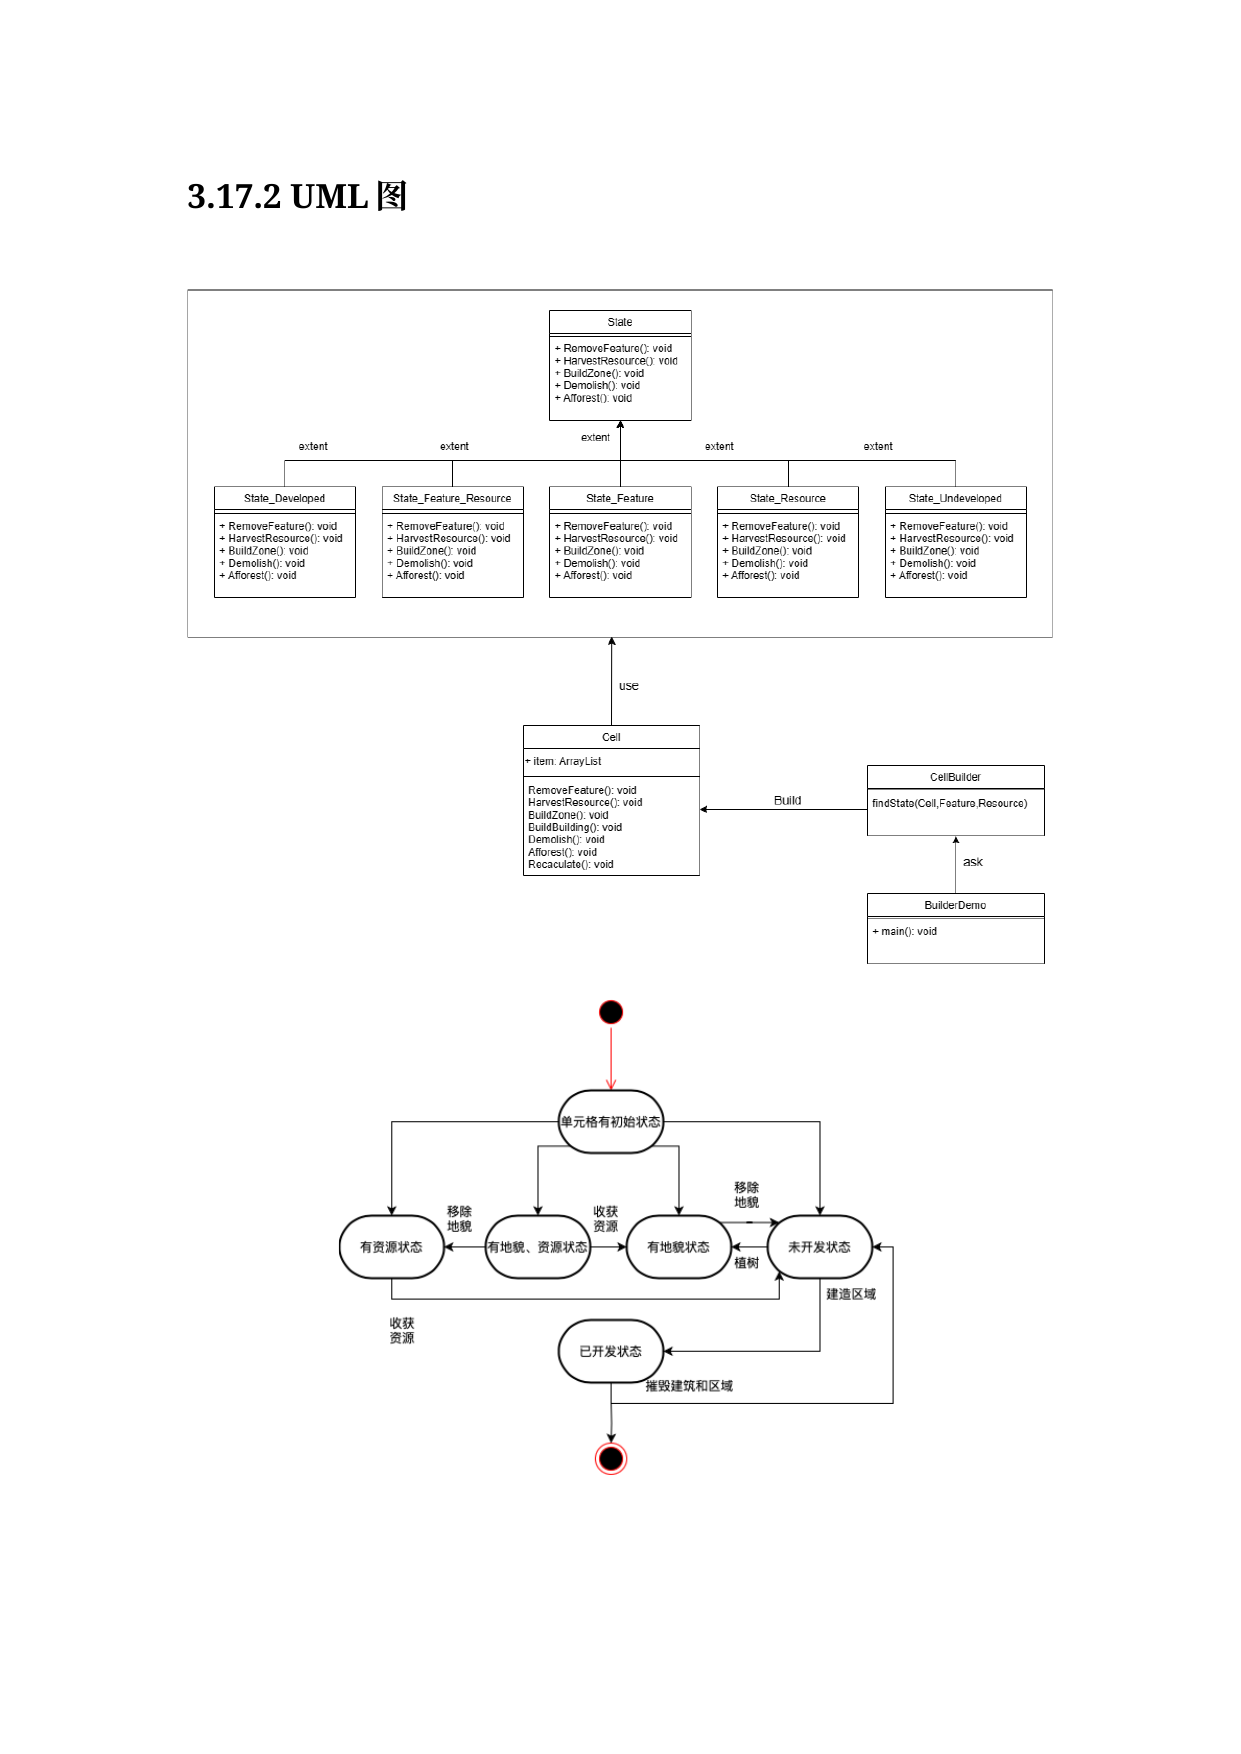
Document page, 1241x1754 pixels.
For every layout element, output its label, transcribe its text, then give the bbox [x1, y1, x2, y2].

picture [187, 289, 1053, 964]
picture [338, 996, 902, 1476]
subtitle 3.17.2 UML图 [187, 162, 1053, 227]
